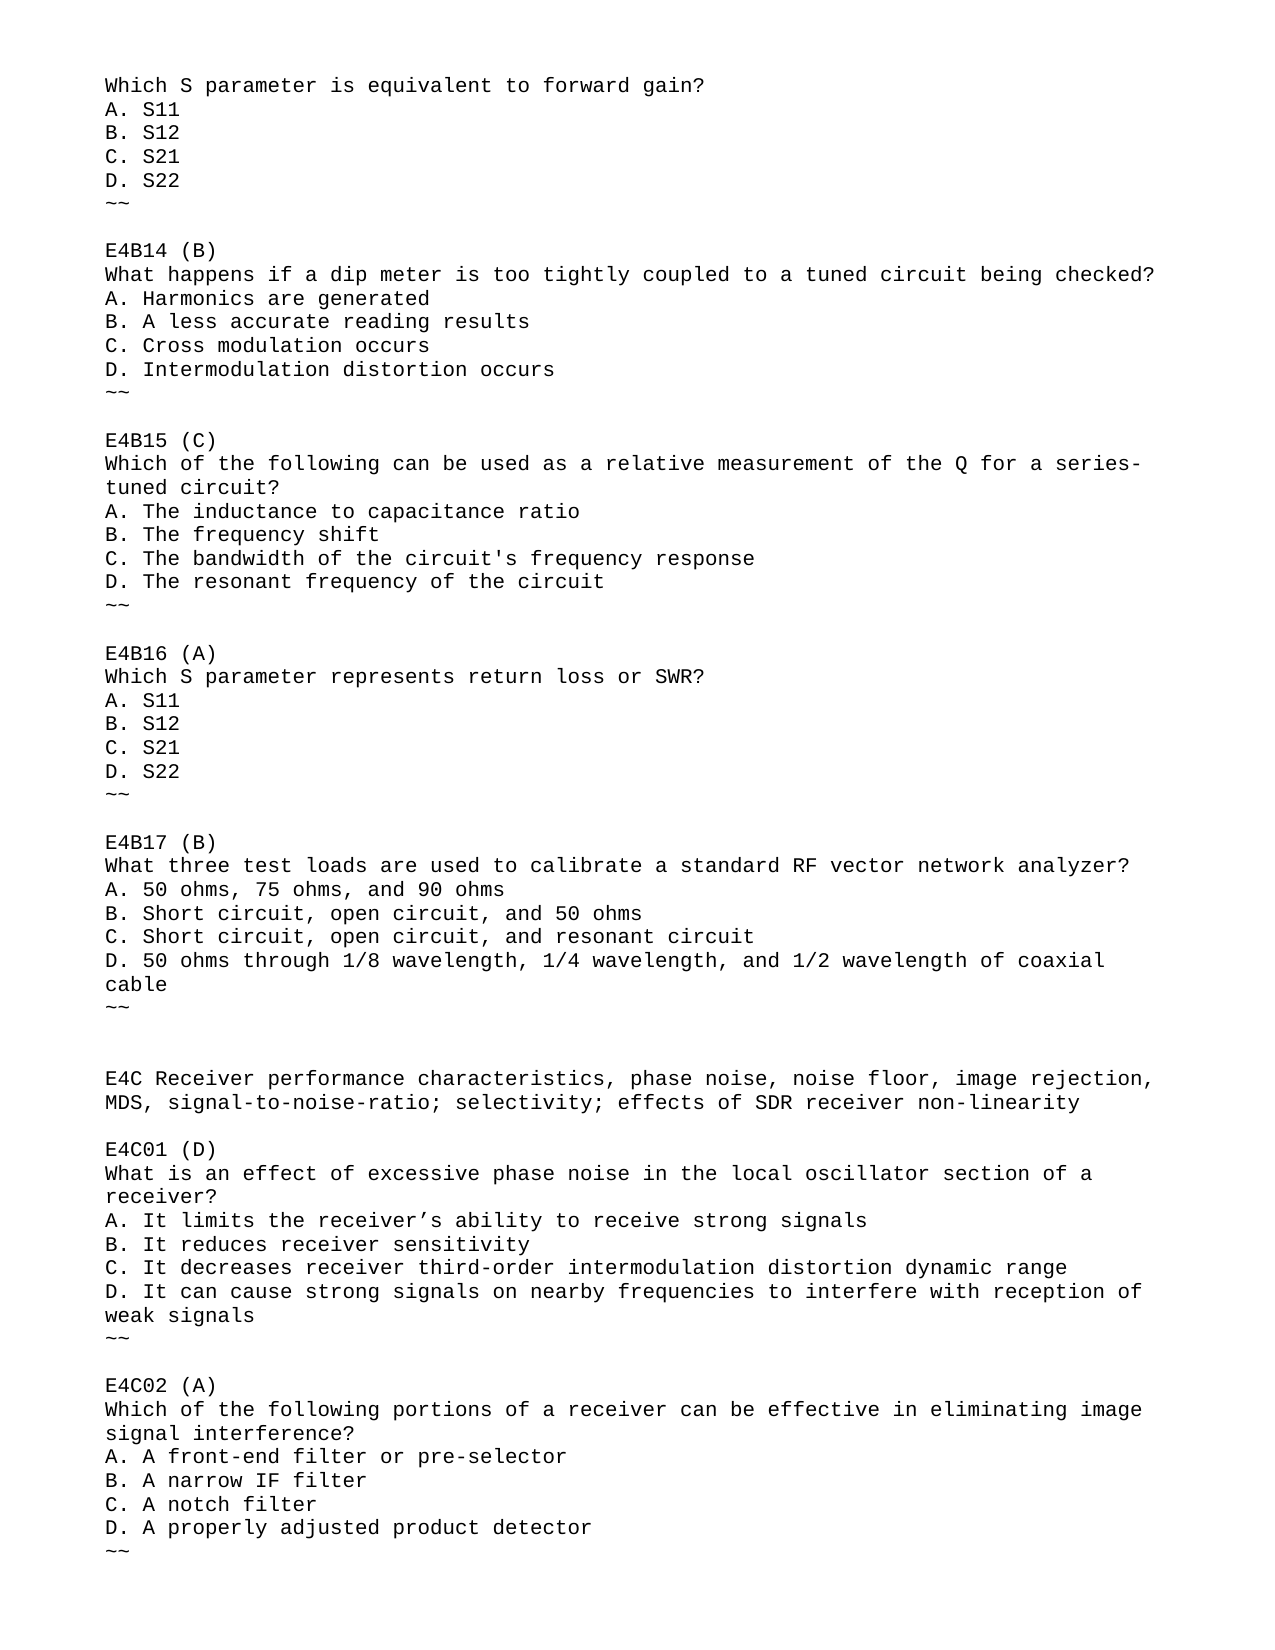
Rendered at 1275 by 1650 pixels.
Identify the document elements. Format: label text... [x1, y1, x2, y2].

text D. A properly adjusted product detector [105, 1517, 1170, 1541]
text C. Cross modulation occurs [105, 335, 1170, 359]
text B. A less accurate reading results [105, 311, 1170, 335]
text D. Intermodulation distortion occurs [105, 359, 1170, 382]
text A. S11 [105, 690, 1170, 713]
text E4C Receiver performance characteristics, phase noise, noise floor, image rejection, MDS, signal-to-noise-ratio; selectivity; effects of SDR receiver non-linearity [105, 1068, 1170, 1115]
text E4C01 (D) [105, 1139, 1170, 1163]
text ~~ [105, 1328, 1170, 1352]
text Which S parameter is equivalent to forward gain? [105, 75, 1170, 99]
text A. The inductance to capacitance ratio [105, 501, 1170, 524]
text E4B16 (A) [105, 642, 1170, 666]
text A. A front-end filter or pre-selector [105, 1446, 1170, 1470]
text E4B17 (B) [105, 832, 1170, 855]
text C. S21 [105, 737, 1170, 761]
text D. 50 ohms through 1/8 wavelength, 1/4 wavelength, and 1/2 wavelength of coaxial cable [105, 950, 1170, 997]
text A. S11 [105, 99, 1170, 122]
text What happens if a dip meter is too tightly coupled to a tuned circuit being checked? [105, 264, 1170, 288]
text C. A notch filter [105, 1494, 1170, 1517]
text B. S12 [105, 713, 1170, 737]
text D. S22 [105, 169, 1170, 193]
text C. Short circuit, open circuit, and resonant circuit [105, 926, 1170, 950]
text ~~ [105, 382, 1170, 406]
text E4C02 (A) [105, 1376, 1170, 1399]
text What three test loads are used to calibrate a standard RF vector network analyzer? [105, 855, 1170, 879]
text ~~ [105, 193, 1170, 217]
text B. The frequency shift [105, 524, 1170, 548]
text ~~ [105, 784, 1170, 808]
text A. Harmonics are generated [105, 288, 1170, 311]
text Which of the following portions of a receiver can be effective in eliminating image signal interference? [105, 1399, 1170, 1446]
text D. It can cause strong signals on nearby frequencies to interfere with reception of weak signals [105, 1281, 1170, 1328]
text ~~ [105, 997, 1170, 1021]
text D. S22 [105, 761, 1170, 784]
text Which of the following can be used as a relative measurement of the Q for a series-tuned circuit? [105, 453, 1170, 501]
text C. S21 [105, 146, 1170, 169]
text B. It reduces receiver sensitivity [105, 1234, 1170, 1257]
text B. A narrow IF filter [105, 1470, 1170, 1494]
text C. The bandwidth of the circuit's frequency response [105, 548, 1170, 572]
text E4B14 (B) [105, 241, 1170, 264]
text ~~ [105, 595, 1170, 619]
text A. It limits the receiver’s ability to receive strong signals [105, 1210, 1170, 1234]
text B. Short circuit, open circuit, and 50 ohms [105, 903, 1170, 926]
text Which S parameter represents return loss or SWR? [105, 666, 1170, 690]
text ~~ [105, 1541, 1170, 1565]
text What is an effect of excessive phase noise in the local oscillator section of a receiver? [105, 1163, 1170, 1210]
text E4B15 (C) [105, 430, 1170, 453]
text B. S12 [105, 122, 1170, 146]
text A. 50 ohms, 75 ohms, and 90 ohms [105, 879, 1170, 903]
text D. The resonant frequency of the circuit [105, 572, 1170, 595]
text C. It decreases receiver third-order intermodulation distortion dynamic range [105, 1257, 1170, 1281]
